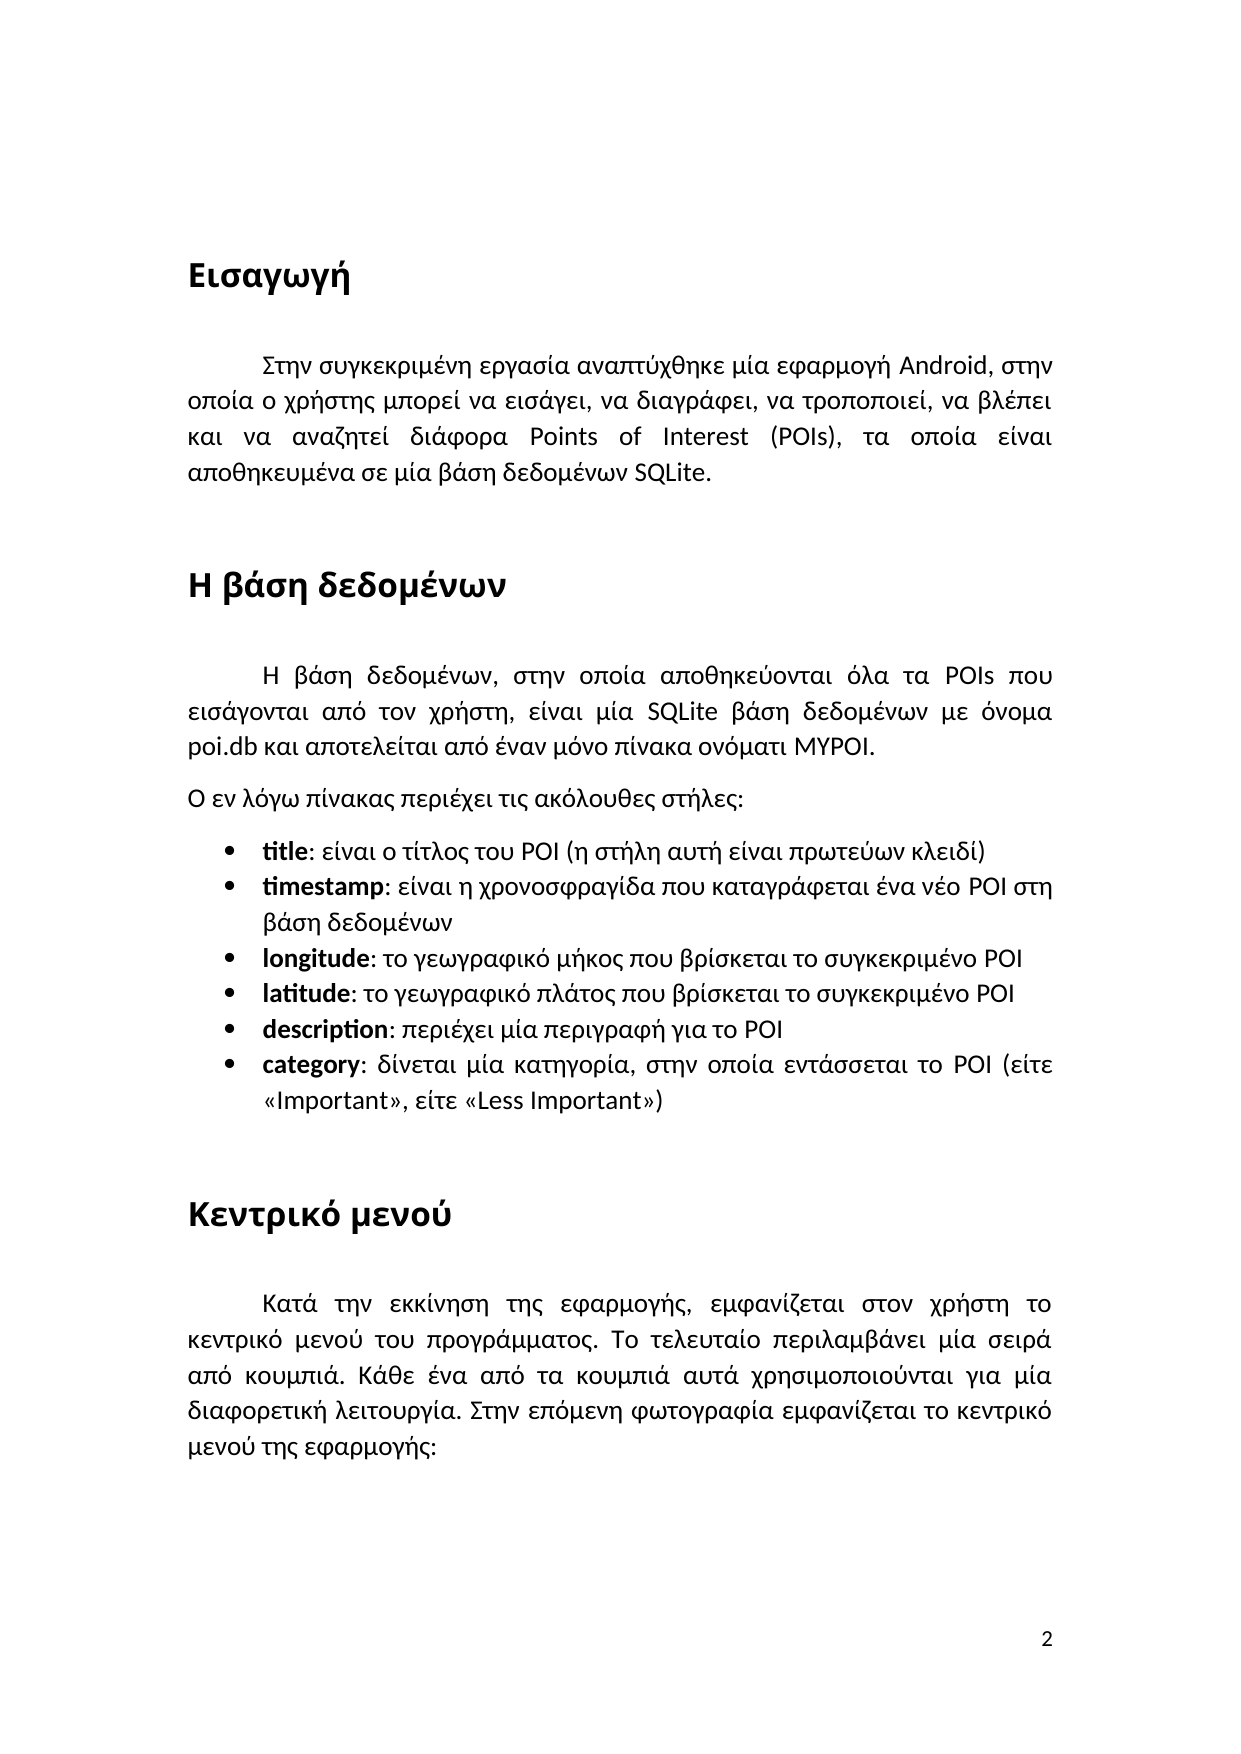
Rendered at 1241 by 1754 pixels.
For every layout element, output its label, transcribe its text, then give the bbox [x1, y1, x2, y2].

text Η βάση δεδομένων, στην οποία αποθηκεύονται όλα τα POIs που εισάγονται από τον χρήστη, είναι μία SQLite βάση δεδομένων με όνομα poi.db και αποτελείται από έναν μόνο πίνακα ονόματι MYPOI. [187, 658, 1053, 762]
list timestamp: είναι η χρονοσφραγίδα που καταγράφεται ένα νέο POI στη βάση δεδομένων [225, 869, 1053, 938]
list title: είναι ο τίτλος του POI (η στήλη αυτή είναι πρωτεύων κλειδί) [225, 834, 1053, 867]
list category: δίνεται μία κατηγορία, στην οποία εντάσσεται το POI (είτε «Important», είτε «Less Important») [225, 1048, 1053, 1116]
subtitle Εισαγωγή [187, 252, 1053, 297]
list description: περιέχει μία περιγραφή για το POI [225, 1012, 1053, 1045]
text Κατά την εκκίνηση της εφαρμογής, εμφανίζεται στον χρήστη το κεντρικό μενού του προγράμματος. Το τελευταίο περιλαμβάνει μία σειρά από κουμπιά. Κάθε ένα από τα κουμπιά αυτά χρησιμοποιούνται για μία διαφορετική λειτουργία. Στην επόμενη φωτογραφία εμφανίζεται το κεντρικό μενού της εφαρμογής: [187, 1287, 1053, 1462]
text Στην συγκεκριμένη εργασία αναπτύχθηκε μία εφαρμογή Android, στην οποία ο χρήστης μπορεί να εισάγει, να διαγράφει, να τροποποιεί, να βλέπει και να αναζητεί διάφορα Points of Interest (POIs), τα οποία είναι αποθηκευμένα σε μία βάση δεδομένων SQLite. [187, 348, 1053, 488]
subtitle Η βάση δεδομένων [187, 562, 1053, 608]
subtitle Κεντρικό μενού [187, 1191, 1053, 1236]
list latitude: το γεωγραφικό πλάτος που βρίσκεται το συγκεκριμένο POI [225, 976, 1053, 1009]
list longitude: το γεωγραφικό μήκος που βρίσκεται το συγκεκριμένο POI [225, 941, 1053, 974]
text Ο εν λόγω πίνακας περιέχει τις ακόλουθες στήλες: [187, 782, 1053, 815]
